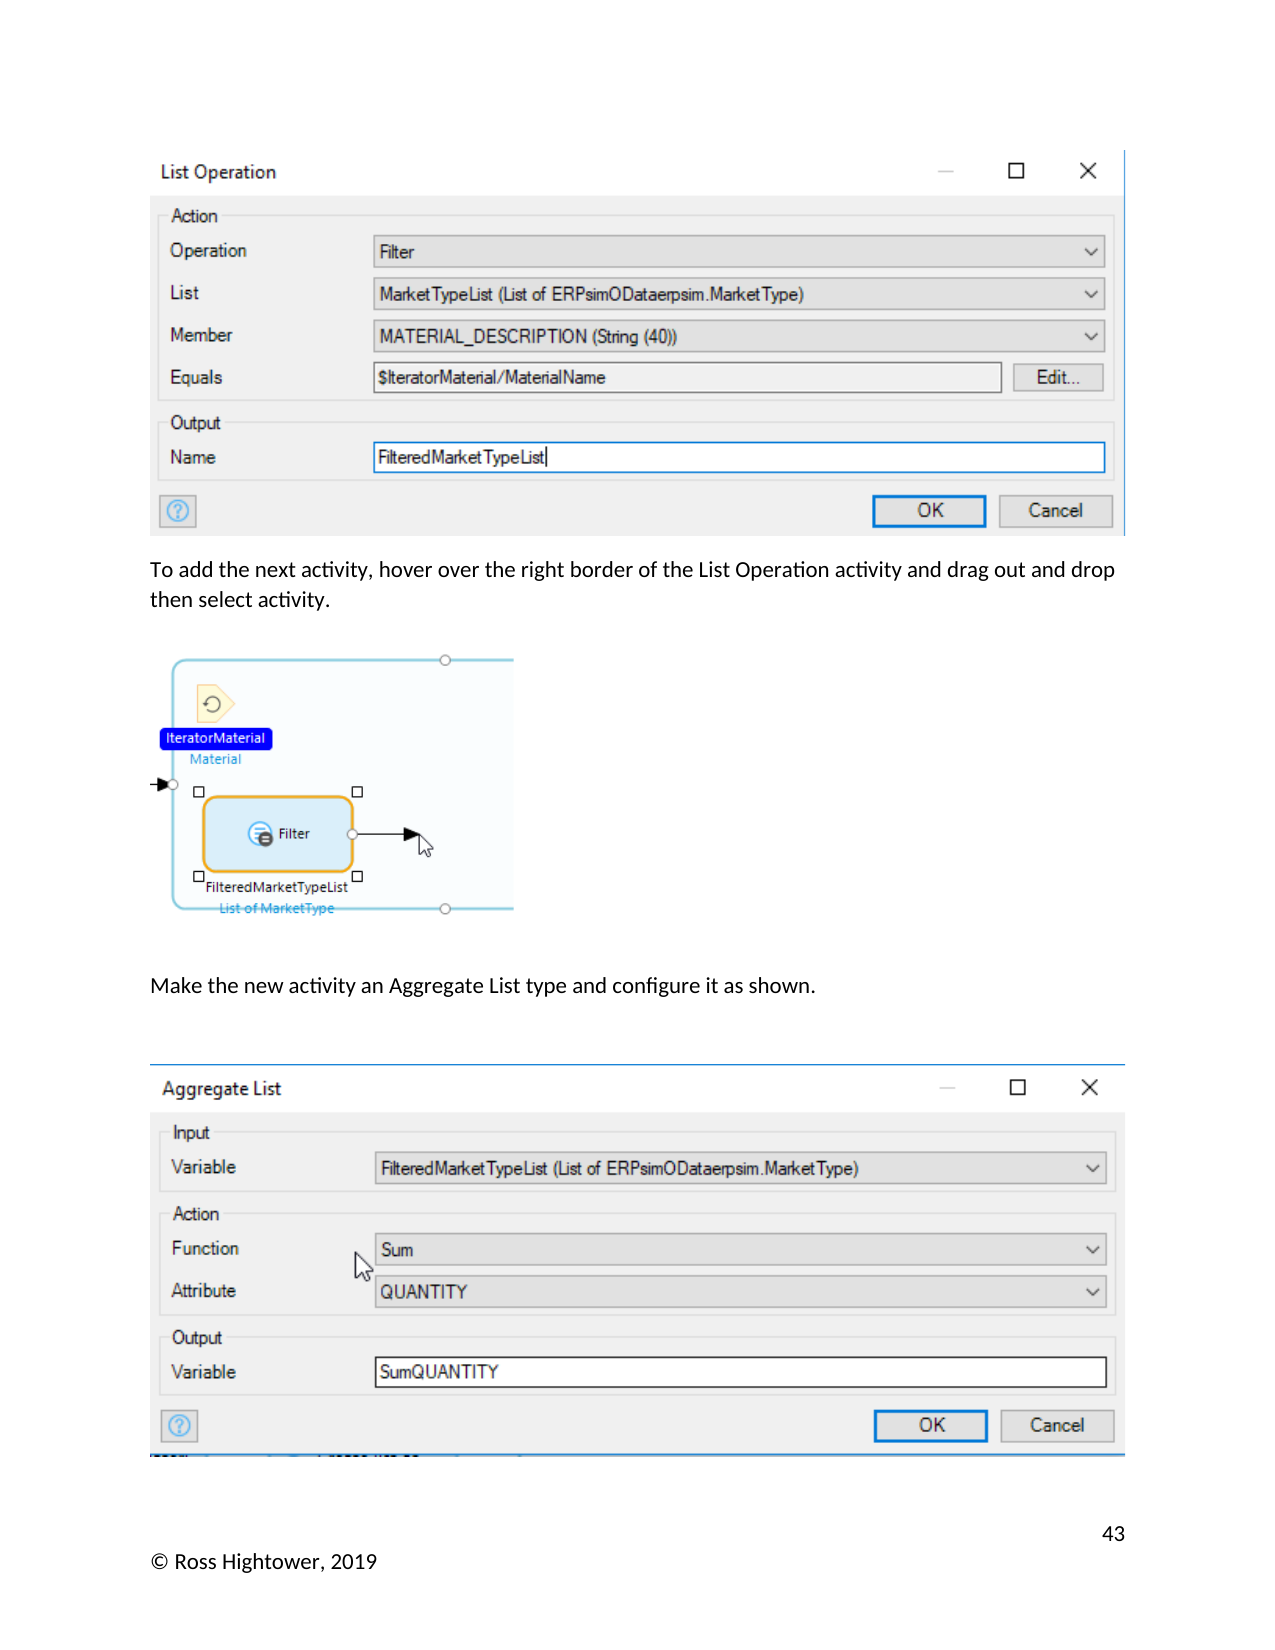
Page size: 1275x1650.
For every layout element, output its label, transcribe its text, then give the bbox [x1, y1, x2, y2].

text To add the next activity, hover over the right border of the List Operation activity and drag out and drop then select activity. [150, 555, 1125, 613]
picture [150, 150, 1125, 536]
picture [150, 1064, 1125, 1457]
picture [150, 631, 514, 953]
text Make the new activity an Aggregate List type and configure it as shown. [150, 971, 1125, 999]
